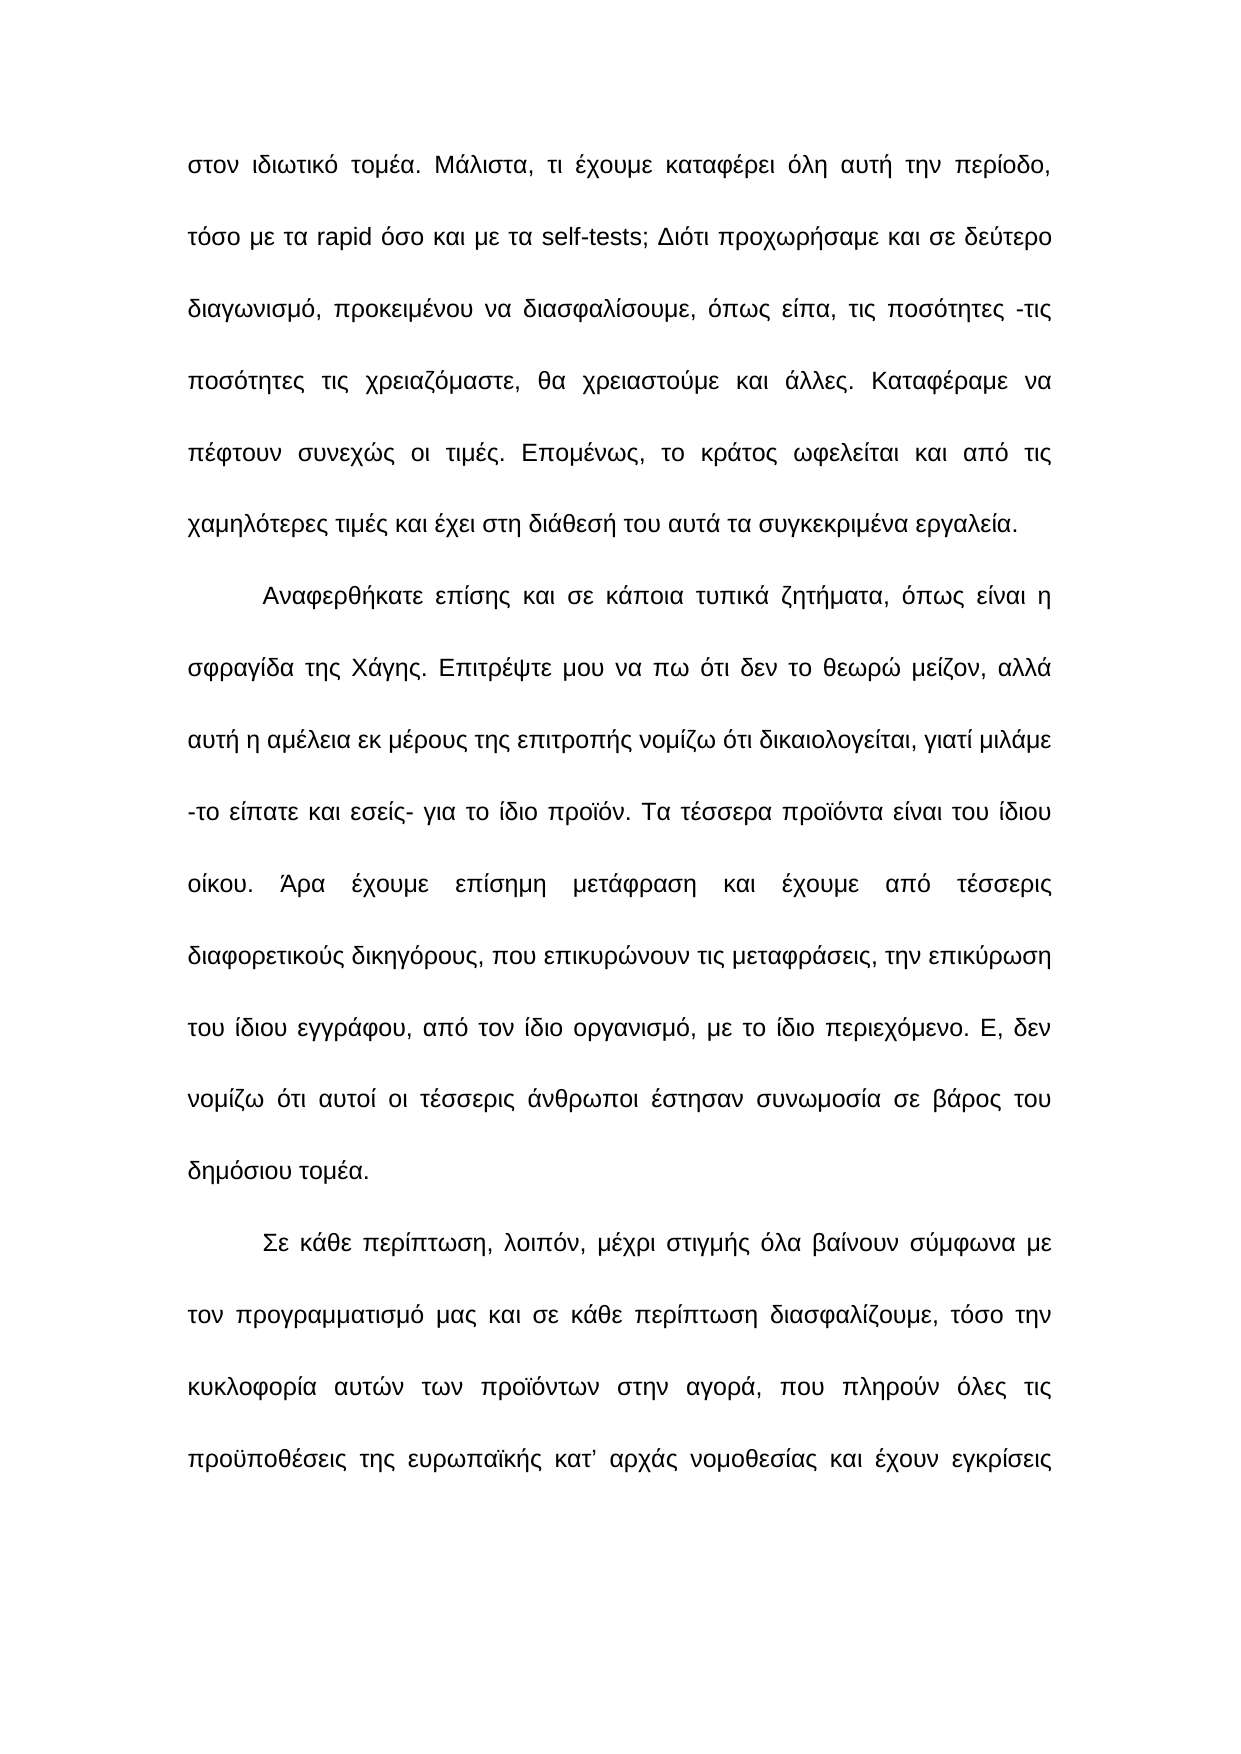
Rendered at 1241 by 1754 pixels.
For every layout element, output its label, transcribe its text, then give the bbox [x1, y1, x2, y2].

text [187, 150, 1053, 538]
text Αναφερθήκατε επίσης και σε κάποια τυπικά ζητήματα, όπως είναι η σφραγίδα της Χάγης. Επιτρέψτε μου να πω ότι δεν το θεωρώ μείζον, αλλά αυτή η αμέλεια εκ μέρους της επιτροπής νομίζω ότι δικαιολογείται, γιατί μιλάμε -το είπατε και εσείς- για το ίδιο προϊόν. Τα τέσσερα προϊόντα είναι του ίδιου οίκου. Άρα έχουμε επίσημη μετάφραση και έχουμε από τέσσερις διαφορετικούς δικηγόρους, που επικυρώνουν τις μεταφράσεις, την επικύρωση του ίδιου εγγράφου, από τον ίδιο οργανισμό, με το ίδιο περιεχόμενο. Ε, δεν νομίζω ότι αυτοί οι τέσσερις άνθρωποι έστησαν συνωμοσία σε βάρος του δημόσιου τομέα. [187, 581, 1053, 1185]
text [187, 1228, 1053, 1472]
